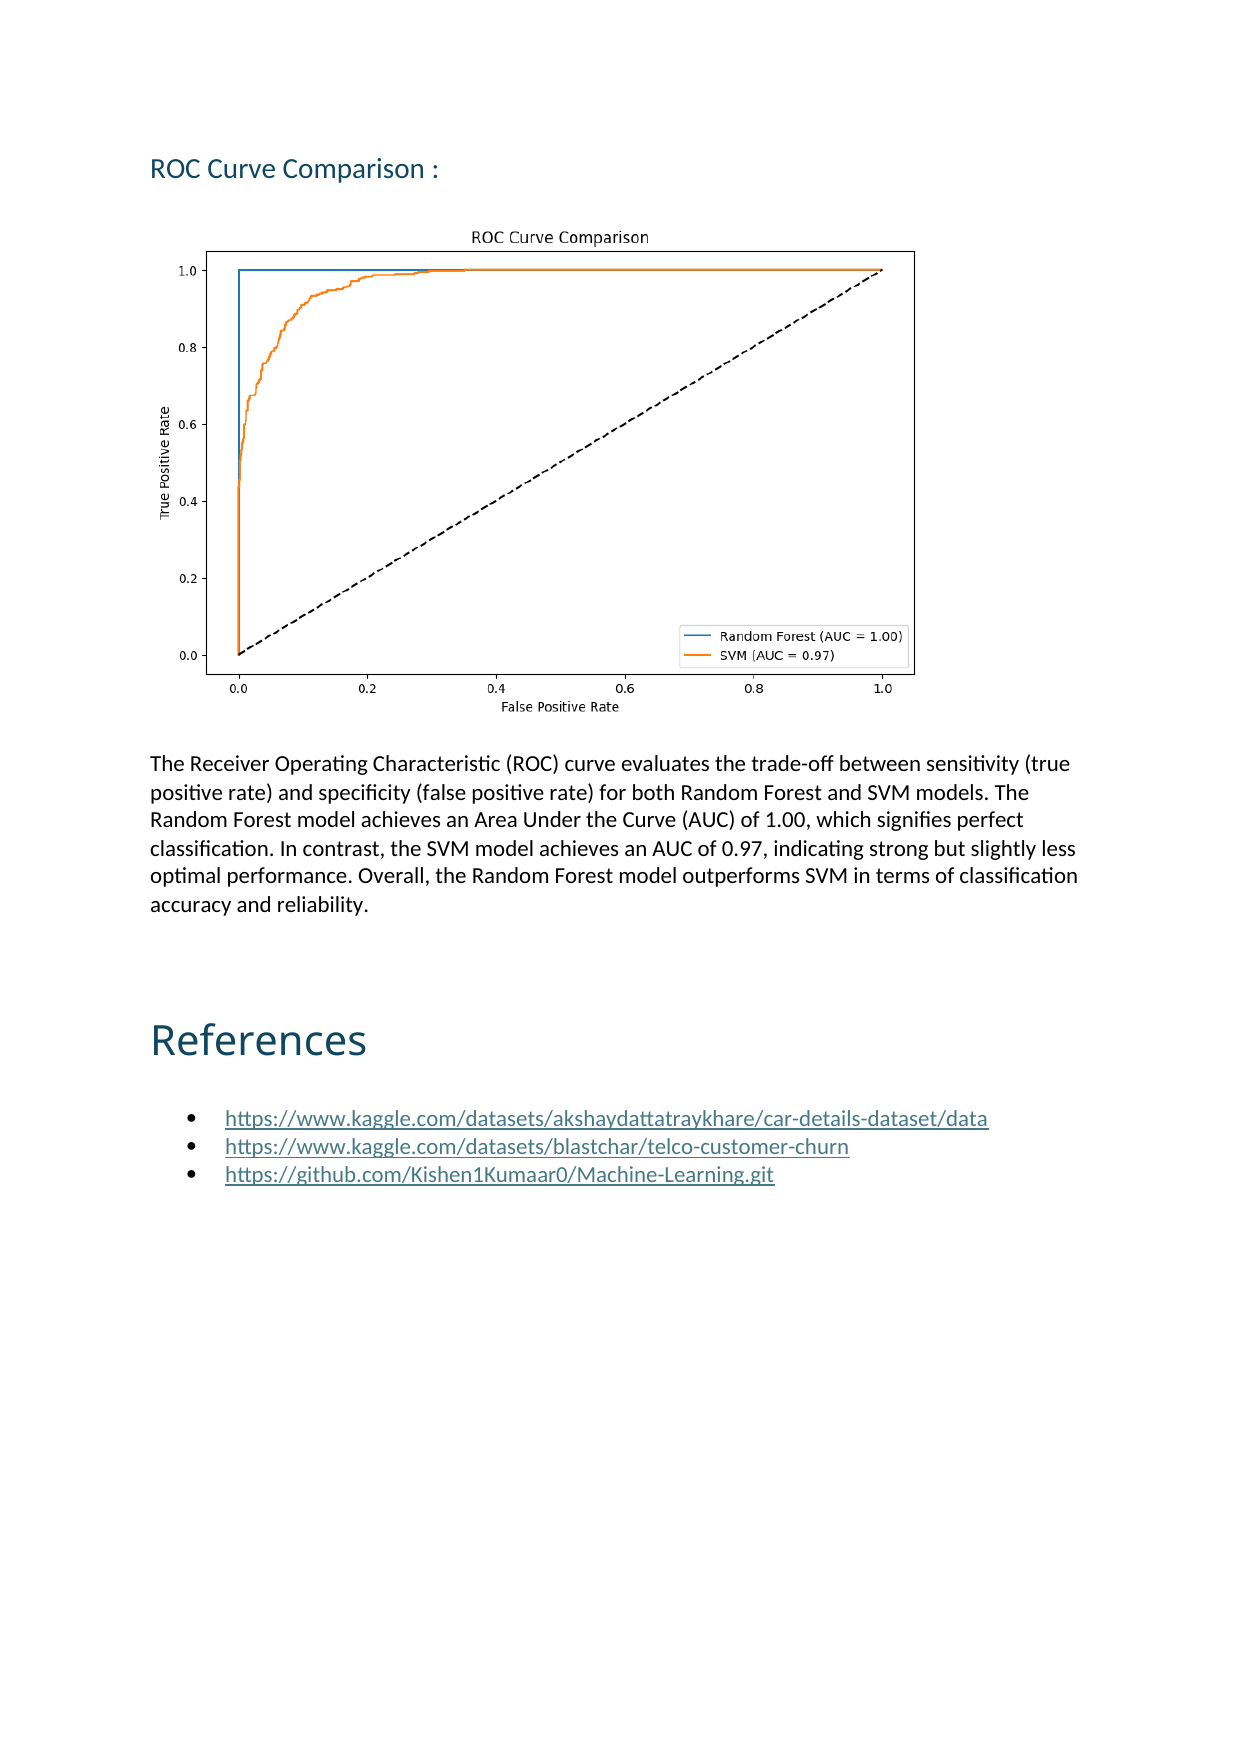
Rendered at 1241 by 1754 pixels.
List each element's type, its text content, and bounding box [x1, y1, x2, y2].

subtitle References [150, 1011, 1090, 1068]
picture [150, 222, 923, 722]
list https://www.kaggle.com/datasets/akshaydattatraykhare/car-details-dataset/data [187, 1104, 1090, 1132]
subtitle ROC Curve Comparison : [150, 150, 1090, 186]
list https://www.kaggle.com/datasets/blastchar/telco-customer-churn [187, 1132, 1090, 1160]
list https://github.com/Kishen1Kumaar0/Machine-Learning.git [187, 1160, 1090, 1188]
text The Receiver Operating Characteristic (ROC) curve evaluates the trade-off between sensitivity (true positive rate) and specificity (false positive rate) for both Random Forest and SVM models. The Random Forest model achieves an Area Under the Curve (AUC) of 1.00, which signifies perfect classification. In contrast, the SVM model achieves an AUC of 0.97, indicating strong but slightly less optimal performance. Overall, the Random Forest model outperforms SVM in terms of classification accuracy and reliability. [150, 749, 1090, 918]
